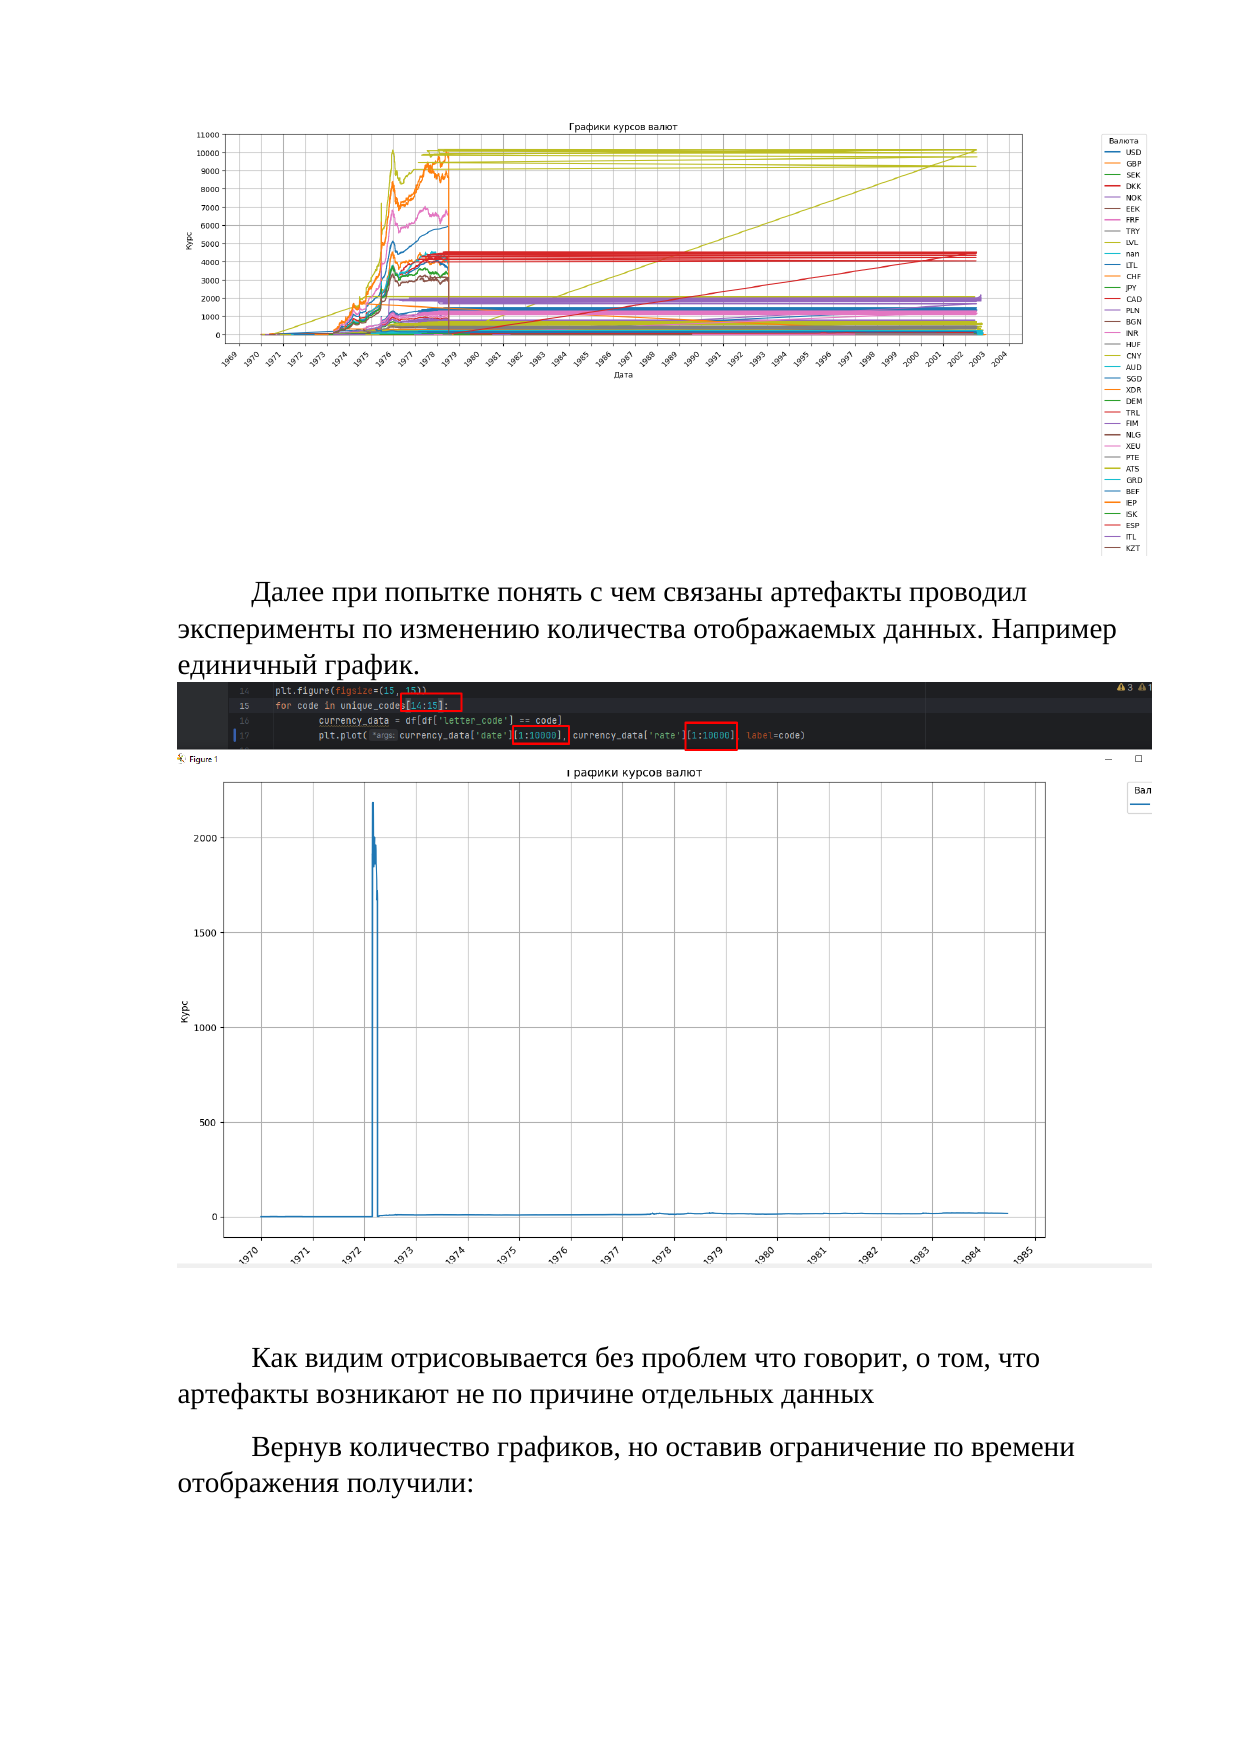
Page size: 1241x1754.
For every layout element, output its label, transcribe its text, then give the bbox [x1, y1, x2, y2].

text Далее при попытке понять с чем связаны артефакты проводил эксперименты по изменению количества отображаемых данных. Например единичный график. [177, 574, 1152, 682]
text Как видим отрисовывается без проблем что говорит, о том, что артефакты возникают не по причине отдельных данных [177, 1340, 1152, 1409]
text Вернув количество графиков, но оставив ограничение по времени отображения получили: [177, 1429, 1152, 1498]
picture [177, 118, 1150, 556]
picture [177, 682, 1152, 1268]
